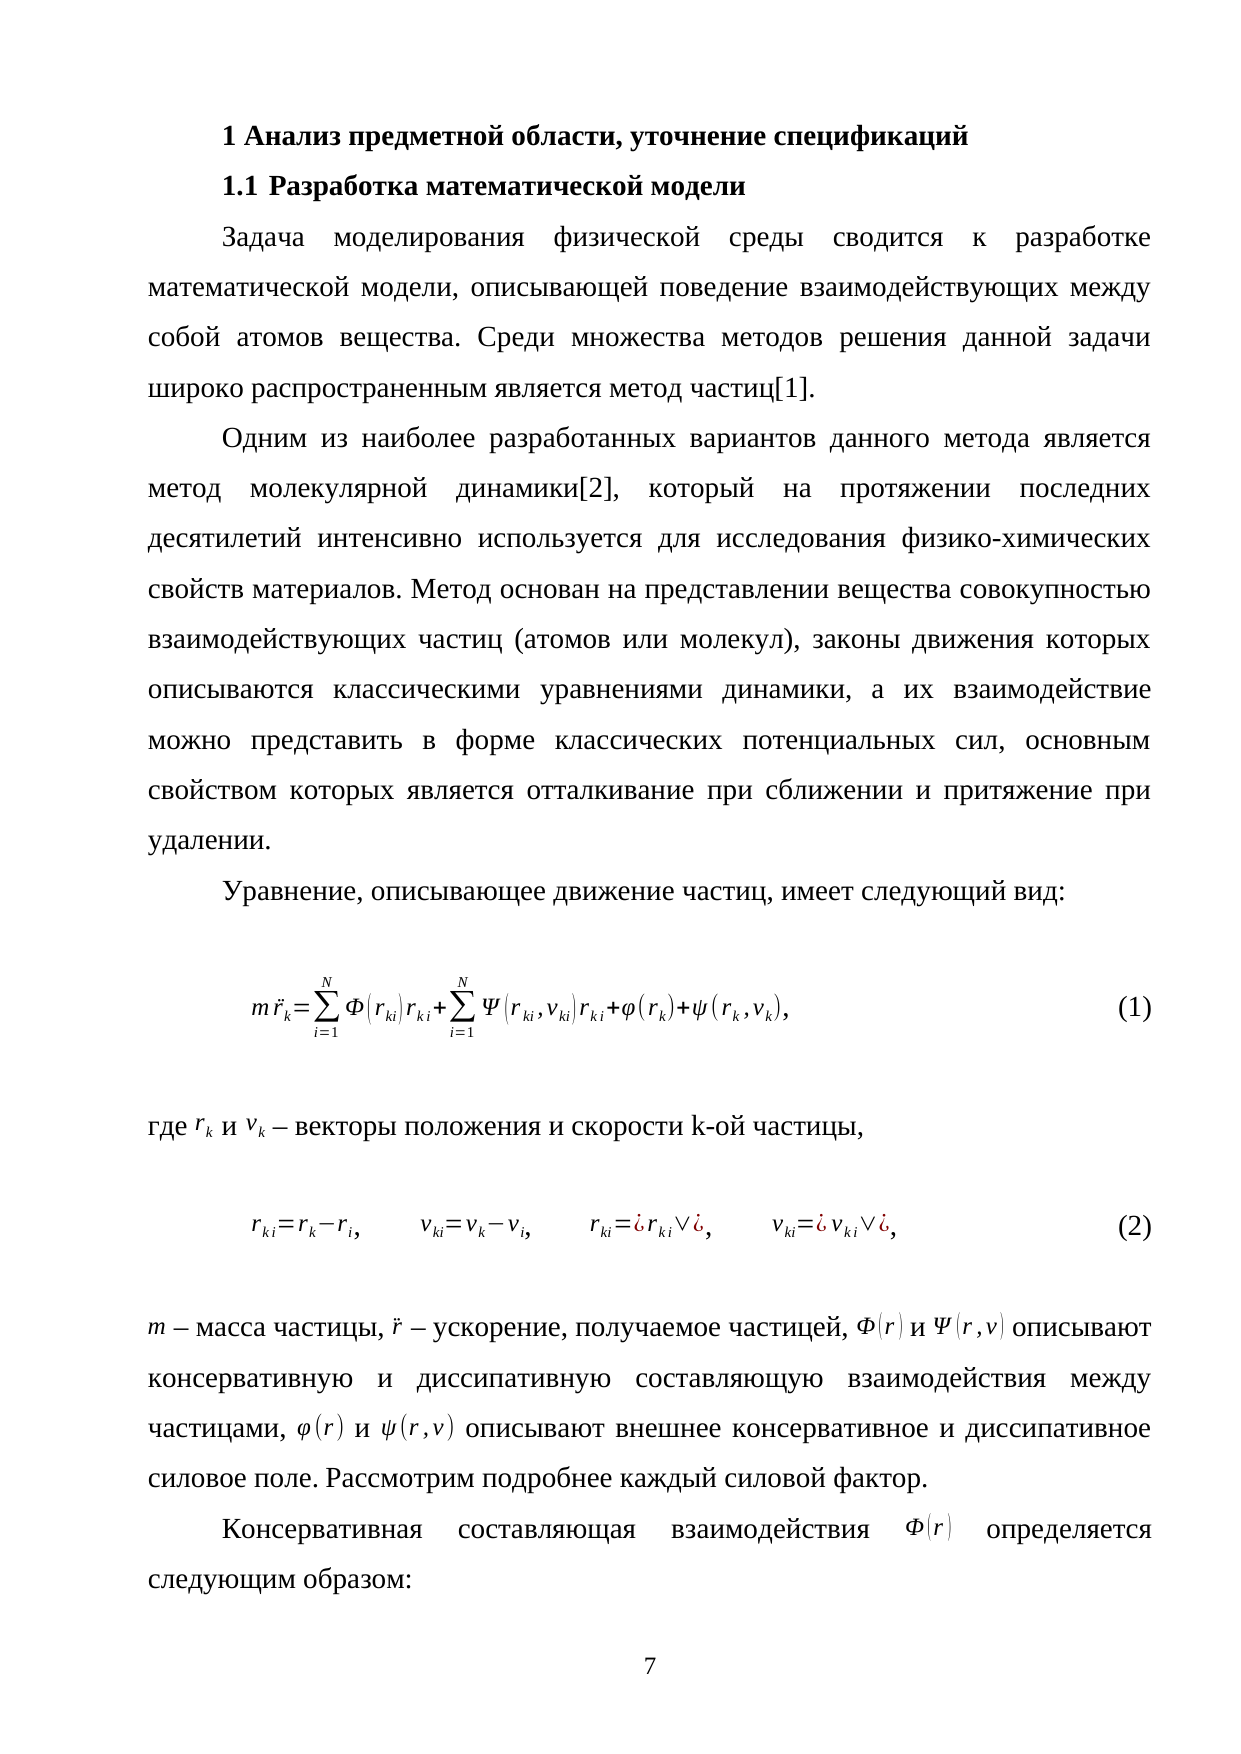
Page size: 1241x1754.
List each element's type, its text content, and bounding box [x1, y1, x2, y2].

text где и – векторы положения и скорости k-ой частицы, [148, 1108, 1152, 1141]
list Разработка математической модели [222, 168, 1152, 202]
text , (1) [148, 973, 1152, 1041]
text – масса частицы, – ускорение, получаемое частицей, и описывают консервативную и диссипативную составляющую взаимодействия между частицами, и описывают внешнее консервативное и диссипативное силовое поле. Рассмотрим подробнее каждый силовой фактор. [148, 1309, 1152, 1494]
text 1 Анализ предметной области, уточнение спецификаций [148, 118, 1152, 152]
text Одним из наиболее разработанных вариантов данного метода является метод молекулярной динамики[2], который на протяжении последних десятилетий интенсивно используется для исследования физико-химических свойств материалов. Метод основан на представлении вещества совокупностью взаимодействующих частиц (атомов или молекул), законы движения которых описываются классическими уравнениями динамики, а их взаимодействие можно представить в форме классических потенциальных сил, основным свойством которых является отталкивание при сближении и притяжение при удалении. [148, 420, 1152, 856]
text Консервативная составляющая взаимодействия определяется следующим образом: [148, 1511, 1152, 1595]
text Задача моделирования физической среды сводится к разработке математической модели, описывающей поведение взаимодействующих между собой атомов вещества. Среди множества методов решения данной задачи широко распространенным является метод частиц[1]. [148, 219, 1152, 403]
text , , , , (2) [148, 1208, 1152, 1242]
text Уравнение, описывающее движение частиц, имеет следующий вид: [148, 873, 1152, 906]
